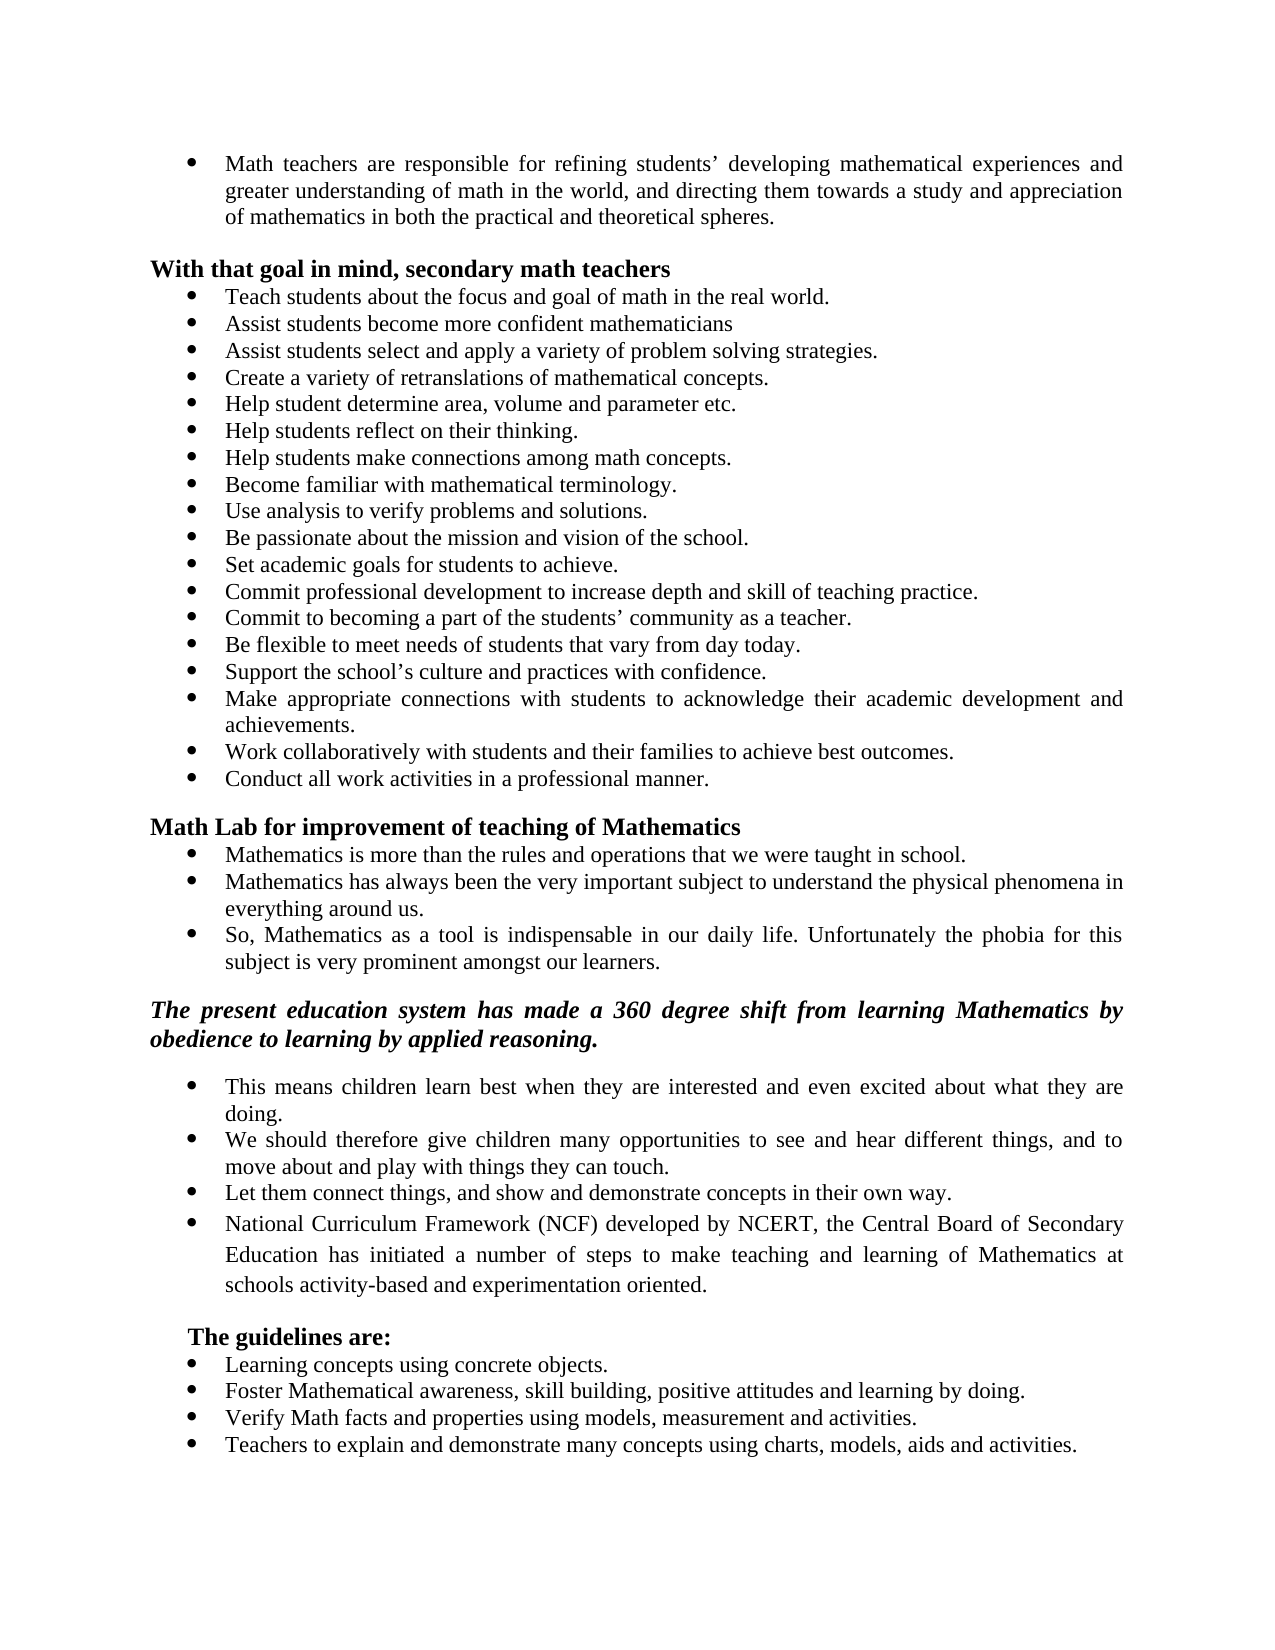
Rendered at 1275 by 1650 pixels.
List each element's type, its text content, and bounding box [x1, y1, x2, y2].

list Commit professional development to increase depth and skill of teaching practice. [187, 578, 1125, 604]
list Make appropriate connections with students to acknowledge their academic development and achievements. [187, 685, 1125, 738]
list Help students make connections among math concepts. [187, 444, 1125, 471]
list Create a variety of retranslations of mathematical concepts. [187, 363, 1125, 390]
list Commit to becoming a part of the students’ community as a teacher. [187, 604, 1125, 631]
list Learning concepts using concrete objects. [187, 1351, 1125, 1378]
list Mathematics has always been the very important subject to understand the physical phenomena in everything around us. [187, 868, 1125, 921]
text With that goal in mind, secondary math teachers [150, 254, 1125, 283]
list Verify Math facts and properties using models, measurement and activities. [187, 1404, 1125, 1431]
list Help students reflect on their thinking. [187, 417, 1125, 444]
text The guidelines are: [187, 1322, 1125, 1351]
list Let them connect things, and show and demonstrate concepts in their own way. [187, 1179, 1125, 1206]
list Be passionate about the mission and vision of the school. [187, 524, 1125, 551]
list Conduct all work activities in a professional manner. [187, 765, 1125, 791]
text Math Lab for improvement of teaching of Mathematics [150, 812, 1125, 841]
list Assist students select and apply a variety of problem solving strategies. [187, 337, 1125, 363]
list Help student determine area, volume and parameter etc. [187, 390, 1125, 417]
list Support the school’s culture and practices with confidence. [187, 658, 1125, 685]
list Teachers to explain and demonstrate many concepts using charts, models, aids and activities. [187, 1431, 1125, 1458]
list Set academic goals for students to achieve. [187, 551, 1125, 578]
list Mathematics is more than the rules and operations that we were taught in school. [187, 841, 1125, 868]
list Use analysis to verify problems and solutions. [187, 497, 1125, 524]
list Foster Mathematical awareness, skill building, positive attitudes and learning by doing. [187, 1378, 1125, 1404]
list We should therefore give children many opportunities to see and hear different things, and to move about and play with things they can touch. [187, 1126, 1125, 1179]
text The present education system has made a 360 degree shift from learning Mathematics by obedience to learning by applied reasoning. [150, 995, 1125, 1052]
list National Curriculum Framework (NCF) developed by NCERT, the Central Board of Secondary Education has initiated a number of steps to make teaching and learning of Mathematics at schools activity-based and experimentation oriented. [187, 1210, 1125, 1297]
list Math teachers are responsible for refining students’ developing mathematical experiences and greater understanding of math in the world, and directing them towards a study and appreciation of mathematics in both the practical and theoretical spheres. [187, 150, 1125, 229]
list Assist students become more confident mathematicians [187, 310, 1125, 337]
list So, Mathematics as a tool is indispensable in our daily life. Unfortunately the phobia for this subject is very prominent amongst our learners. [187, 921, 1125, 974]
list Be flexible to meet needs of students that vary from day today. [187, 631, 1125, 658]
list Become familiar with mathematical terminology. [187, 471, 1125, 497]
list Work collaboratively with students and their families to achieve best outcomes. [187, 738, 1125, 765]
list Teach students about the focus and goal of math in the real world. [187, 283, 1125, 310]
list This means children learn best when they are interested and even excited about what they are doing. [187, 1073, 1125, 1126]
